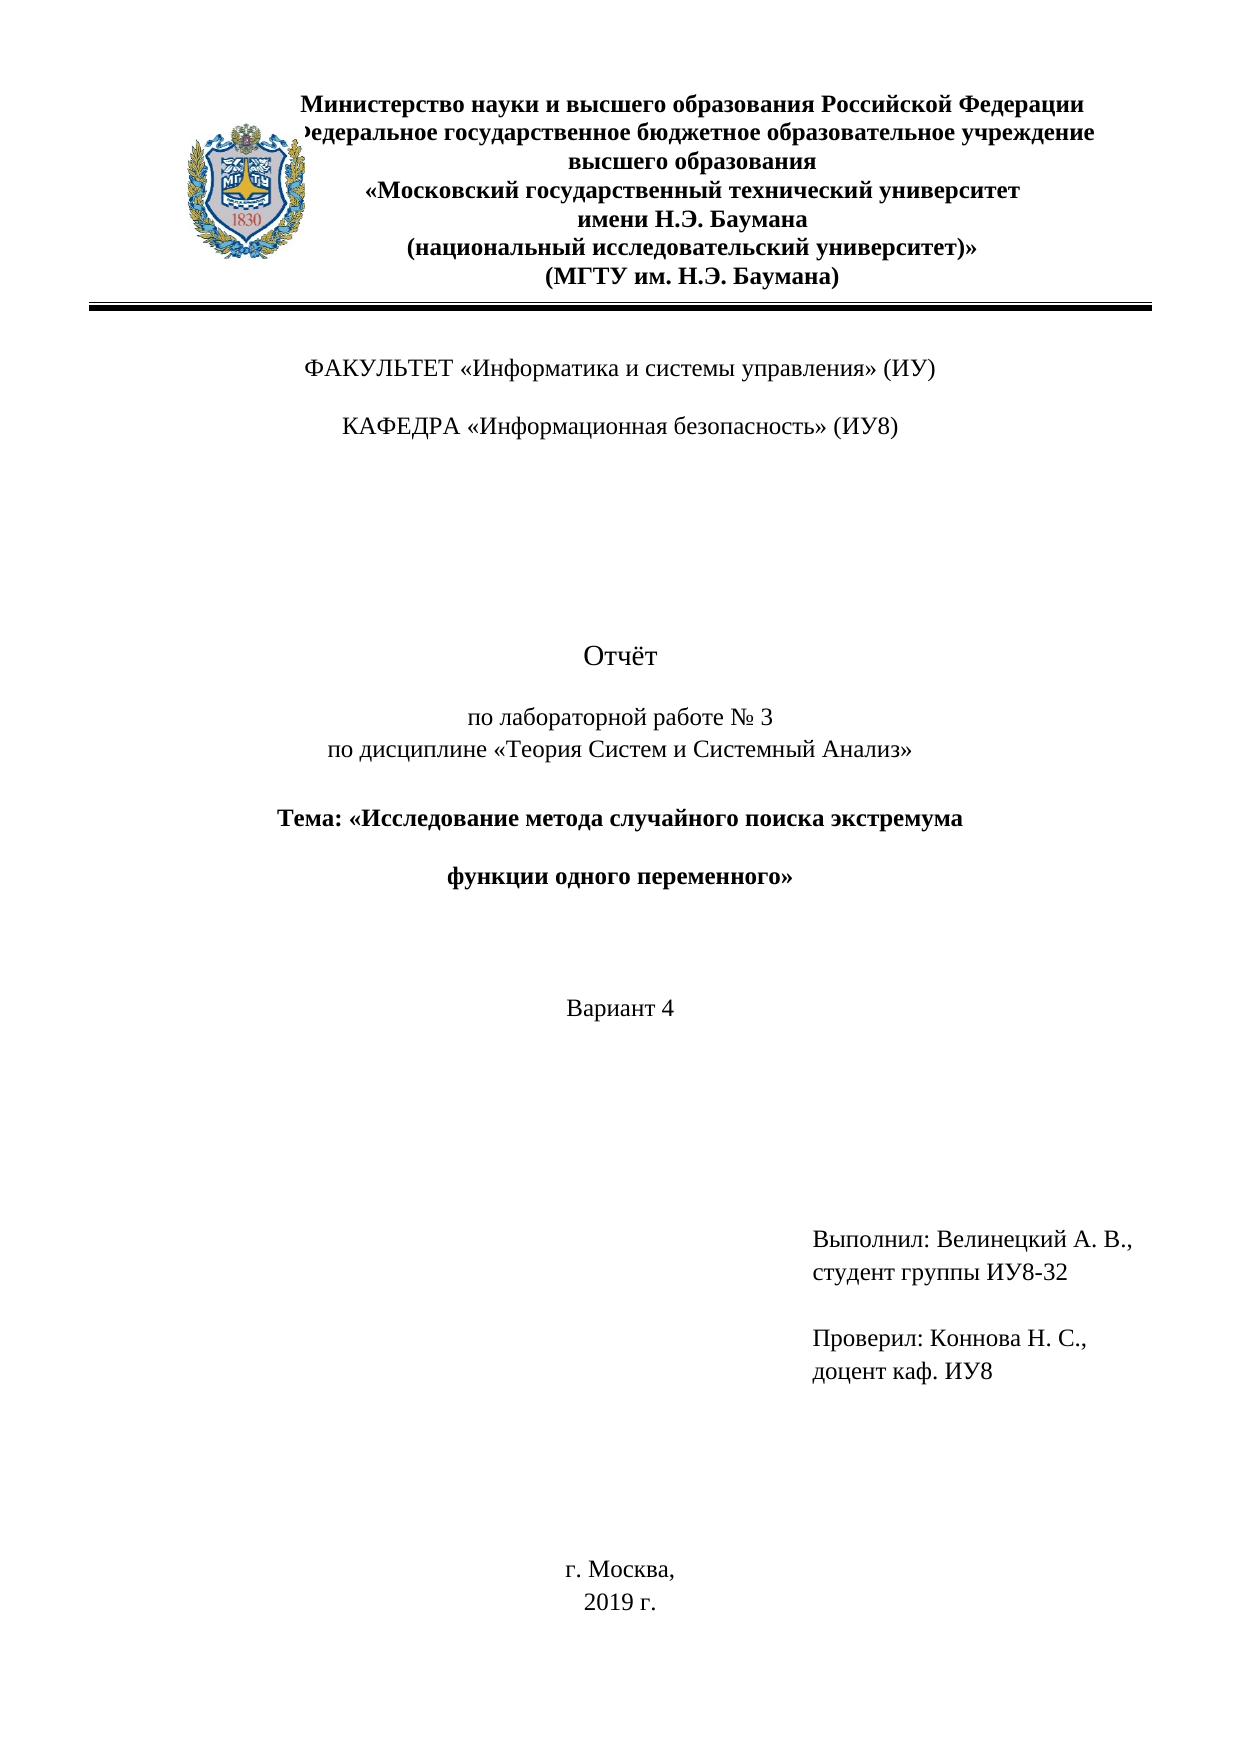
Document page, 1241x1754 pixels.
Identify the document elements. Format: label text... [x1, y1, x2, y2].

text доцент каф. ИУ8 [88, 1356, 1152, 1385]
text Вариант 4 [88, 993, 1152, 1022]
table_header [177, 89, 322, 290]
text Тема: «Исследование метода случайного поиска экстремума [88, 803, 1152, 831]
text КАФЕДРА «Информационная безопасность» (ИУ8) [88, 411, 1152, 440]
text Выполнил: Велинецкий А. В., [88, 1224, 1152, 1253]
text Отчёт [88, 638, 1152, 672]
text по дисциплине «Теория Систем и Системный Анализ» [88, 734, 1152, 763]
text функции одного переменного» [88, 861, 1152, 889]
text г. Москва, [88, 1554, 1152, 1583]
text 2019 г. [88, 1587, 1152, 1616]
table_header Министерство науки и высшего образования Российской Федерации Федеральное государственное бюджетное образовательное учреждение высшего образования «Московский государственный технический университет имени Н.Э. Баумана (национальный исследовательский университет)» (МГТУ им. Н.Э. Баумана) [322, 89, 1152, 290]
text ФАКУЛЬТЕТ «Информатика и системы управления» (ИУ) [88, 353, 1152, 382]
text по лабораторной работе № 3 [88, 702, 1152, 730]
text Проверил: Коннова Н. С., [88, 1323, 1152, 1352]
text студент группы ИУ8-32 [88, 1257, 1152, 1286]
picture [186, 123, 305, 257]
